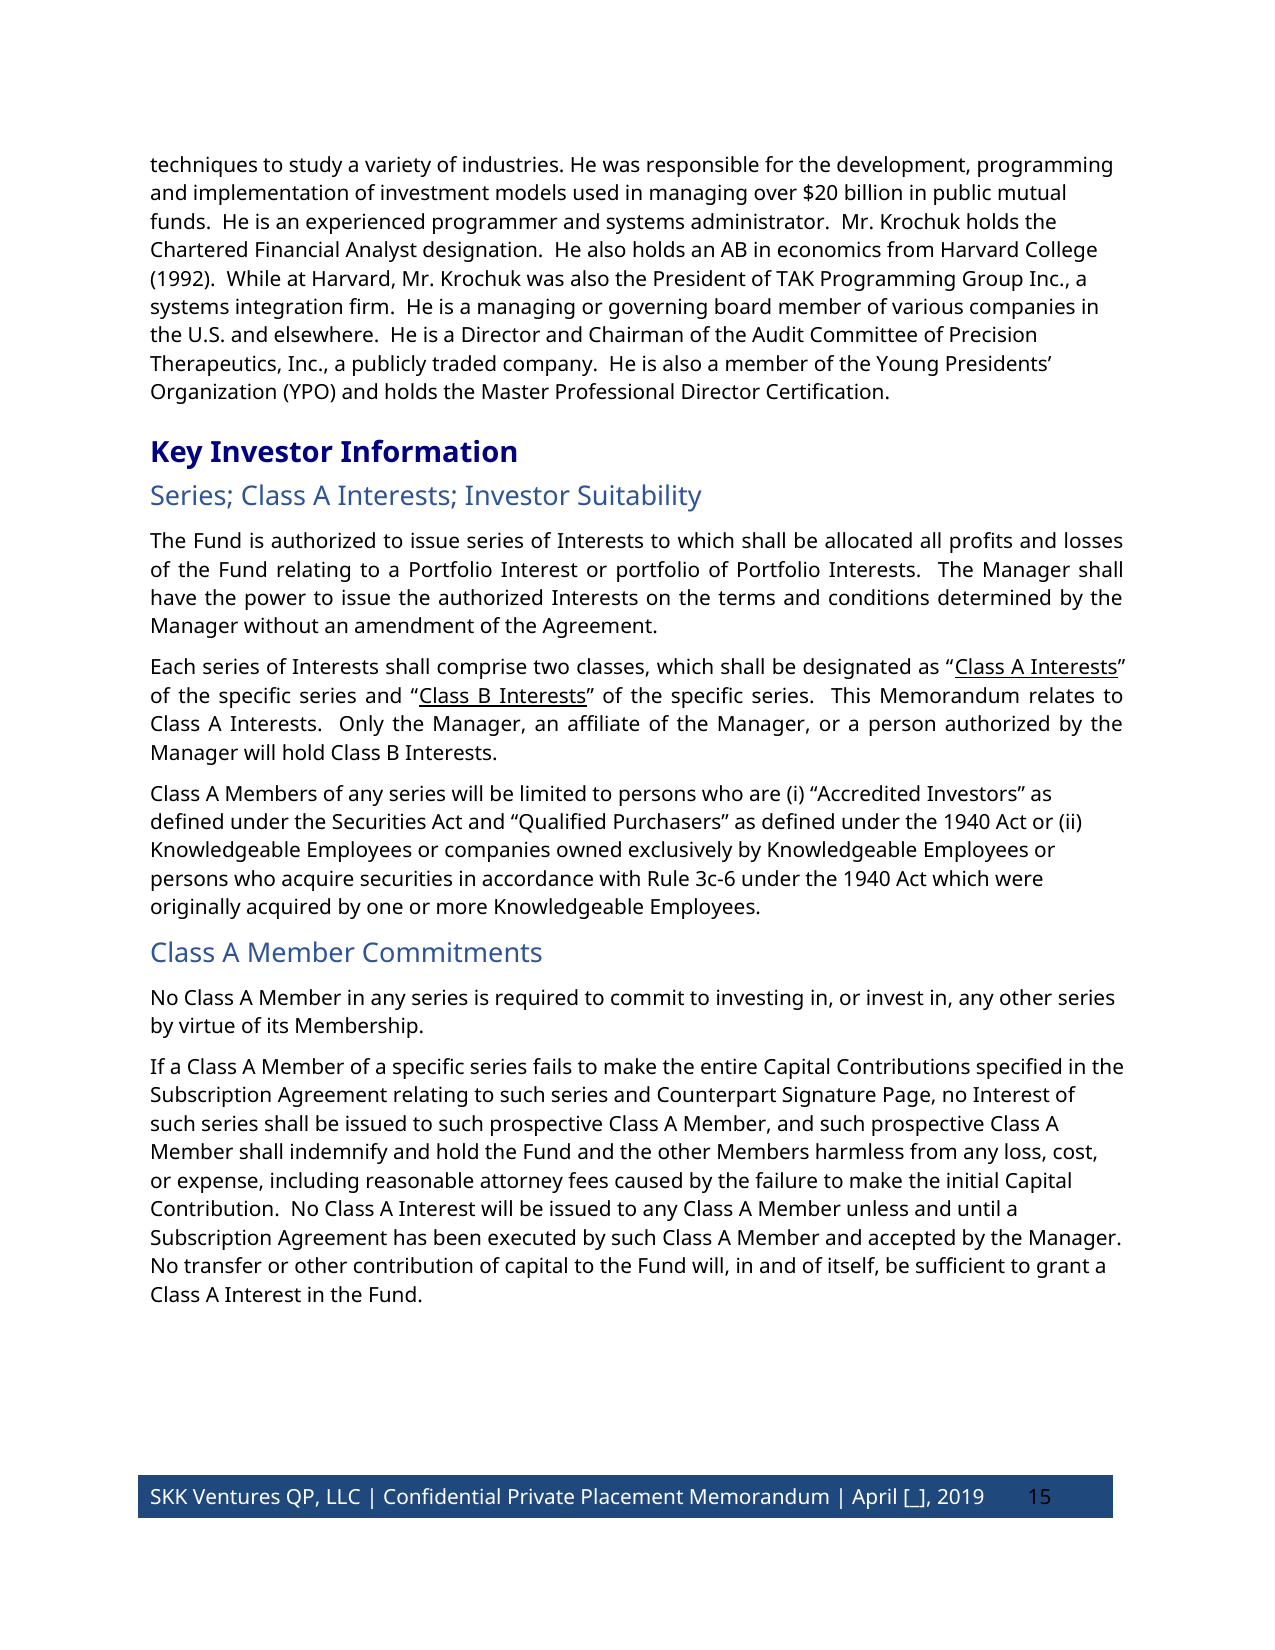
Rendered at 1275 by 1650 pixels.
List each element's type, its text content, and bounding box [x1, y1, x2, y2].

subtitle Class A Member Commitments [150, 933, 1125, 970]
subtitle Series; Class A Interests; Investor Suitability [150, 477, 1125, 514]
text The Fund is authorized to issue series of Interests to which shall be allocated all profits and losses of the Fund relating to a Portfolio Interest or portfolio of Portfolio Interests. The Manager shall have the power to issue the authorized Interests on the terms and conditions determined by the Manager without an amendment of the Agreement. [150, 526, 1125, 640]
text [150, 150, 1125, 406]
text Each series of Interests shall comprise two classes, which shall be designated as “Class A Interests” of the specific series and “Class B Interests” of the specific series. This Memorandum relates to Class A Interests. Only the Manager, an affiliate of the Manager, or a person authorized by the Manager will hold Class B Interests. [150, 652, 1125, 766]
subtitle Key Investor Information [150, 431, 1125, 471]
text No Class A Member in any series is required to commit to investing in, or invest in, any other series by virtue of its Membership. [150, 983, 1125, 1040]
text Class A Members of any series will be limited to persons who are (i) “Accredited Investors” as defined under the Securities Act and “Qualified Purchasers” as defined under the 1940 Act or (ii) Knowledgeable Employees or companies owned exclusively by Knowledgeable Employees or persons who acquire securities in accordance with Rule 3c-6 under the 1940 Act which were originally acquired by one or more Knowledgeable Employees. [150, 779, 1125, 921]
text If a Class A Member of a specific series fails to make the entire Capital Contributions specified in the Subscription Agreement relating to such series and Counterpart Signature Page, no Interest of such series shall be issued to such prospective Class A Member, and such prospective Class A Member shall indemnify and hold the Fund and the other Members harmless from any loss, cost, or expense, including reasonable attorney fees caused by the failure to make the initial Capital Contribution. No Class A Interest will be issued to any Class A Member unless and until a Subscription Agreement has been executed by such Class A Member and accepted by the Manager. No transfer or other contribution of capital to the Fund will, in and of itself, be sufficient to grant a Class A Interest in the Fund. [150, 1052, 1125, 1308]
